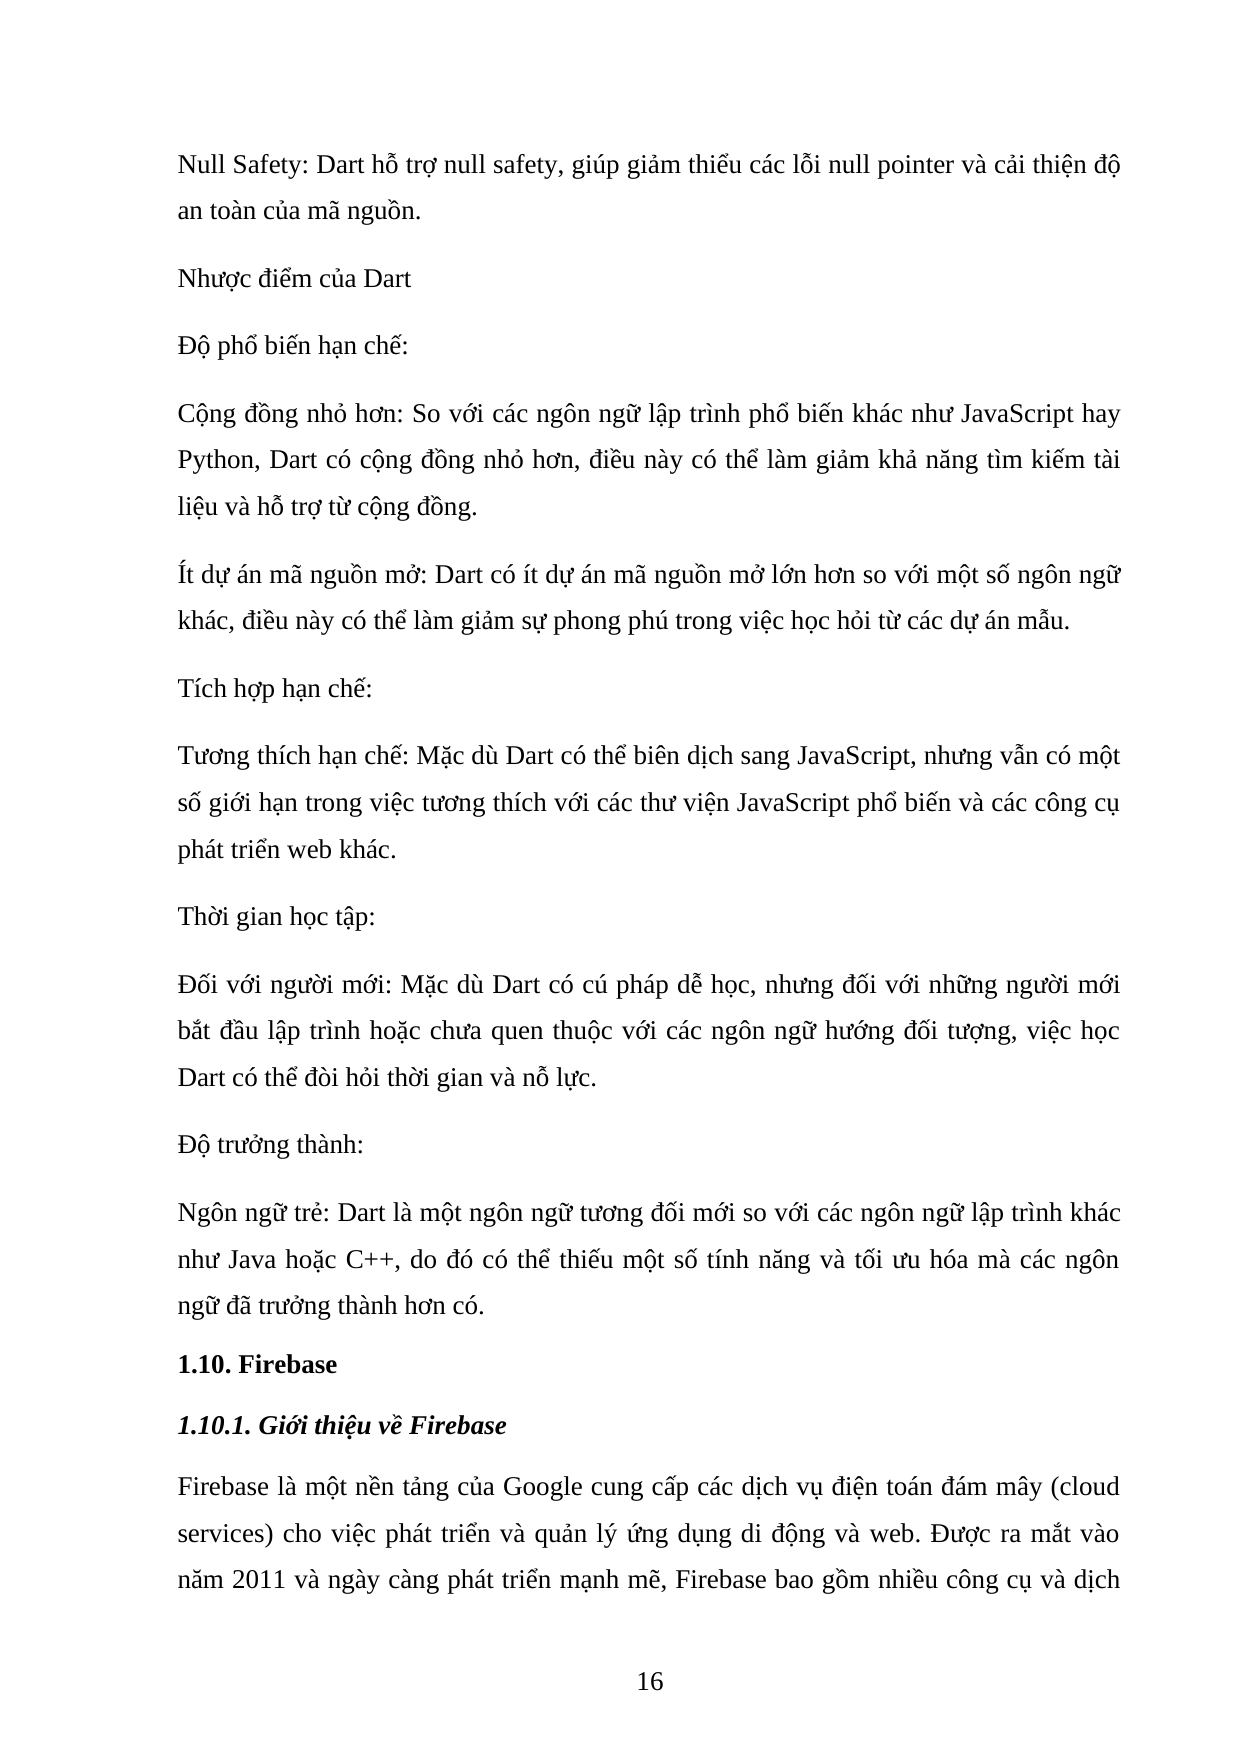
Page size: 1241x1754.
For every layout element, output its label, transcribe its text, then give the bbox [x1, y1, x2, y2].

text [177, 1470, 1122, 1594]
text Đối với người mới: Mặc dù Dart có cú pháp dễ học, nhưng đối với những người mới bắt đầu lập trình hoặc chưa quen thuộc với các ngôn ngữ hướng đối tượng, việc học Dart có thể đòi hỏi thời gian và nỗ lực. [177, 968, 1122, 1092]
text Thời gian học tập: [177, 900, 1122, 931]
text Cộng đồng nhỏ hơn: So với các ngôn ngữ lập trình phổ biến khác như JavaScript hay Python, Dart có cộng đồng nhỏ hơn, điều này có thể làm giảm khả năng tìm kiếm tài liệu và hỗ trợ từ cộng đồng. [177, 397, 1122, 521]
text Null Safety: Dart hỗ trợ null safety, giúp giảm thiểu các lỗi null pointer và cải thiện độ an toàn của mã nguồn. [177, 148, 1122, 226]
text Ngôn ngữ trẻ: Dart là một ngôn ngữ tương đối mới so với các ngôn ngữ lập trình khác như Java hoặc C++, do đó có thể thiếu một số tính năng và tối ưu hóa mà các ngôn ngữ đã trưởng thành hơn có. [177, 1196, 1122, 1321]
text Nhược điểm của Dart [177, 262, 1122, 293]
subtitle 1.10.1. Giới thiệu về Firebase [177, 1409, 1122, 1440]
text Ít dự án mã nguồn mở: Dart có ít dự án mã nguồn mở lớn hơn so với một số ngôn ngữ khác, điều này có thể làm giảm sự phong phú trong việc học hỏi từ các dự án mẫu. [177, 558, 1122, 636]
text Tương thích hạn chế: Mặc dù Dart có thể biên dịch sang JavaScript, nhưng vẫn có một số giới hạn trong việc tương thích với các thư viện JavaScript phổ biến và các công cụ phát triển web khác. [177, 739, 1122, 864]
text Tích hợp hạn chế: [177, 672, 1122, 703]
text Độ phổ biến hạn chế: [177, 329, 1122, 361]
text Độ trưởng thành: [177, 1128, 1122, 1160]
subtitle 1.10. Firebase [177, 1348, 1122, 1380]
